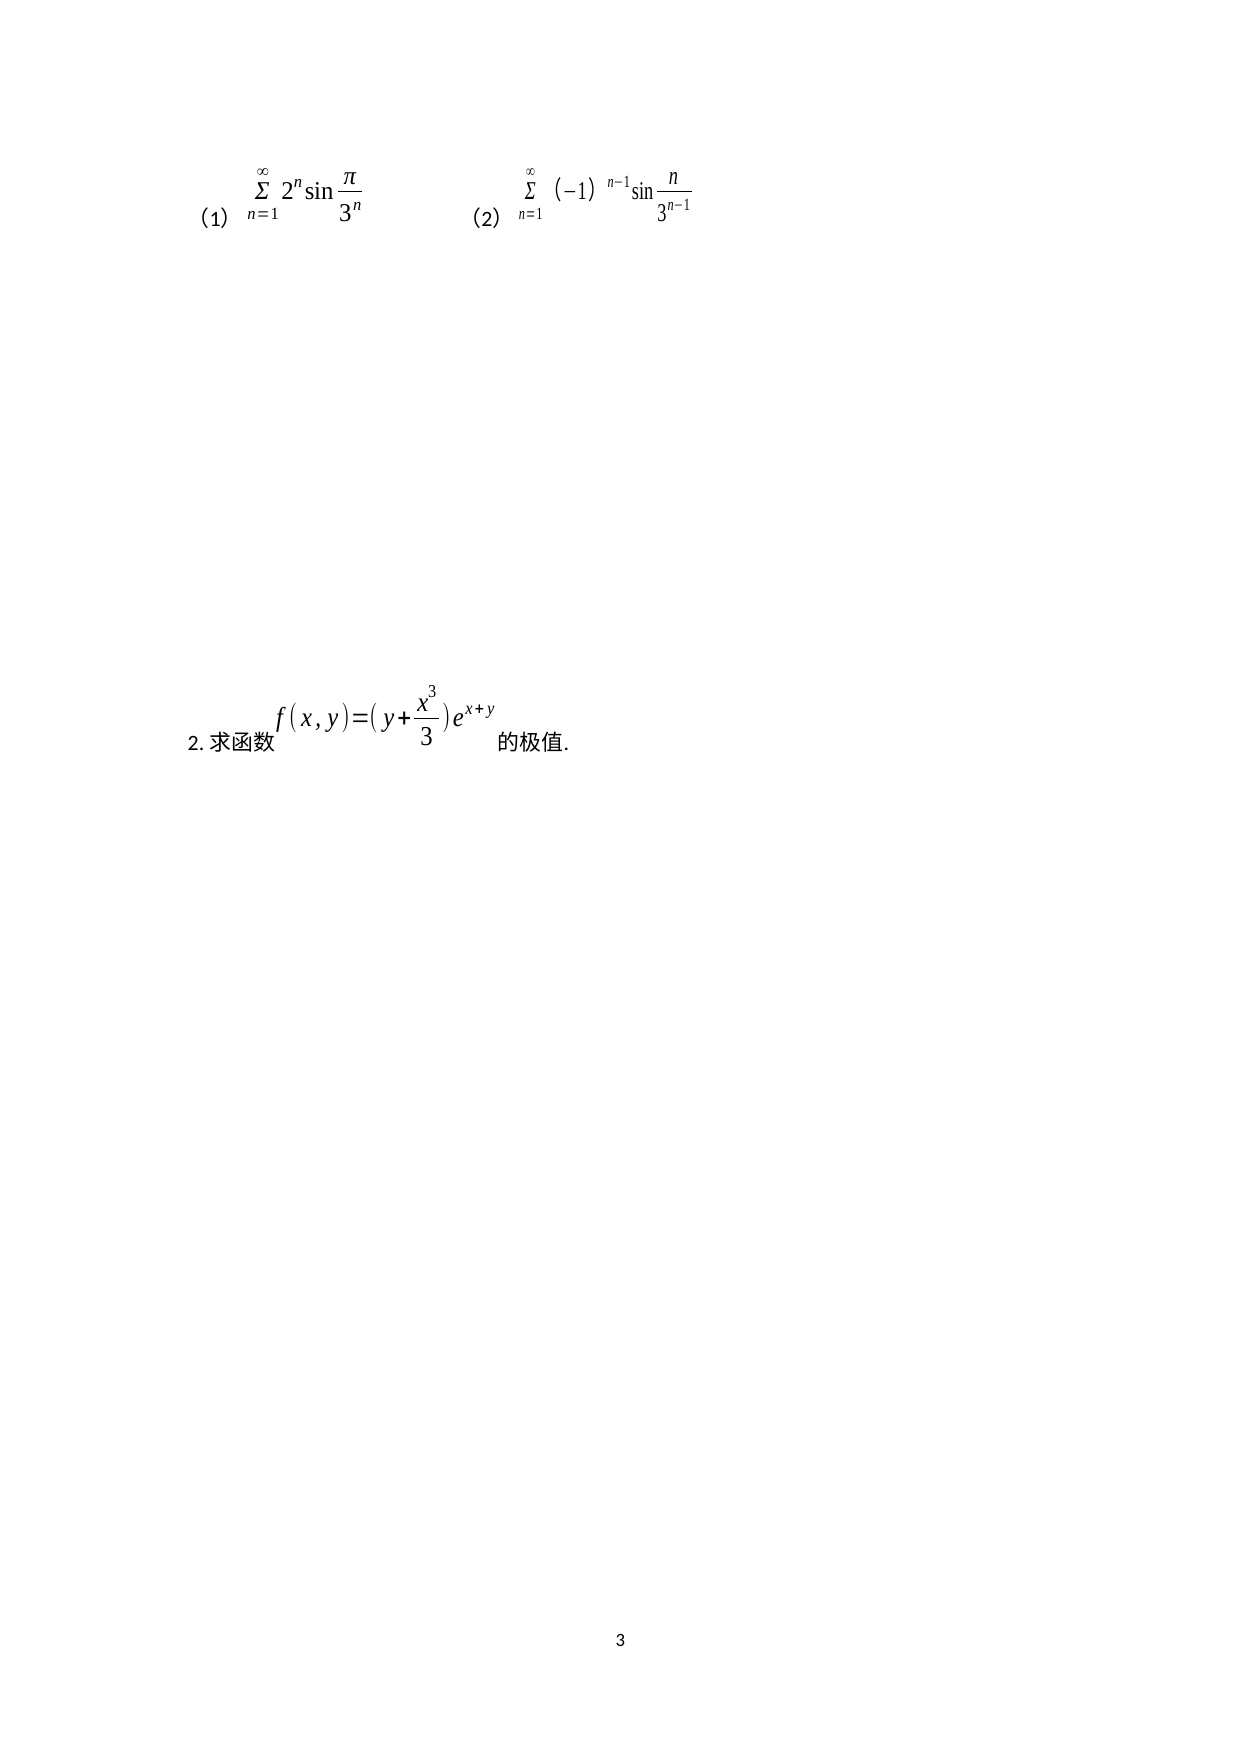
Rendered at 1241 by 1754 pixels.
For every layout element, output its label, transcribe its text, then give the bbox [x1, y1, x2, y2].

text 2. 求函数的极值. [187, 682, 1053, 779]
text （1） （2） [187, 162, 1053, 259]
